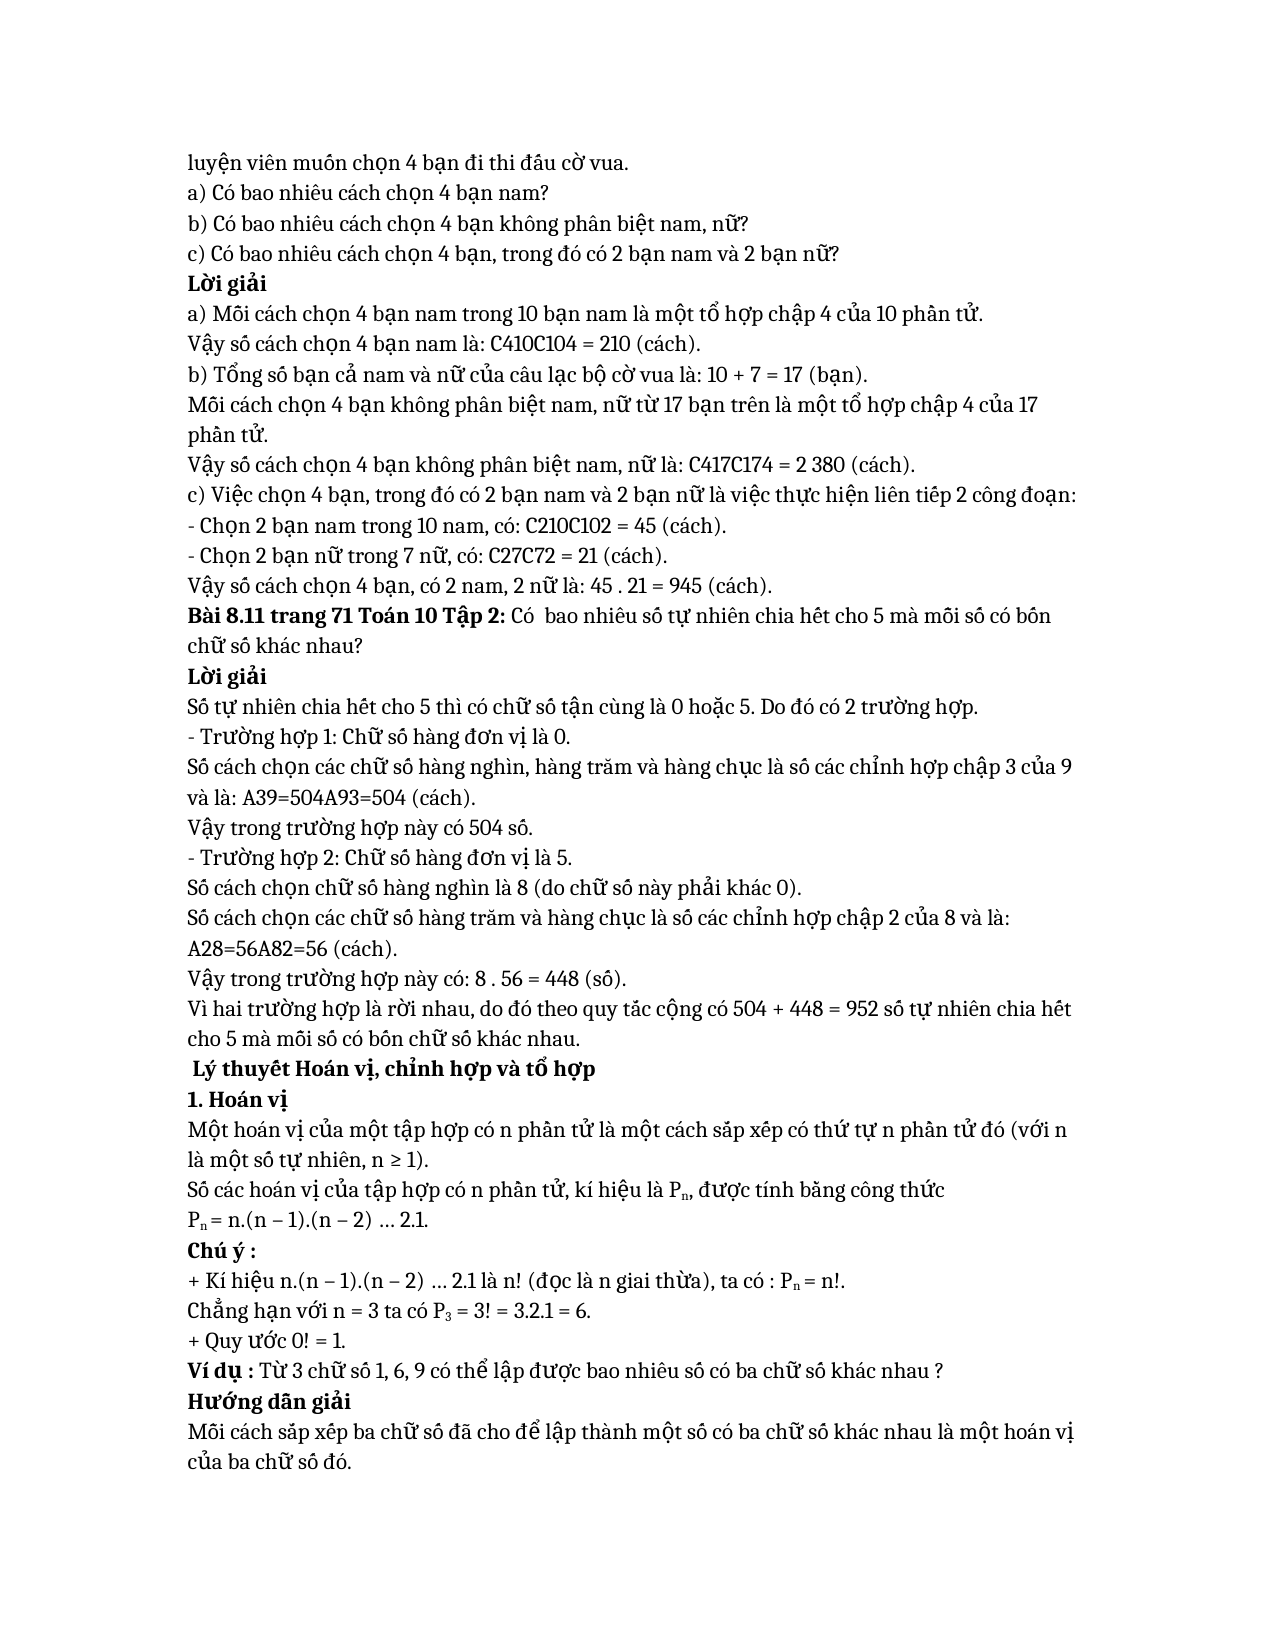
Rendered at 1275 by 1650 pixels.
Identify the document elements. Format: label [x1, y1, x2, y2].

text [187, 150, 1087, 1475]
